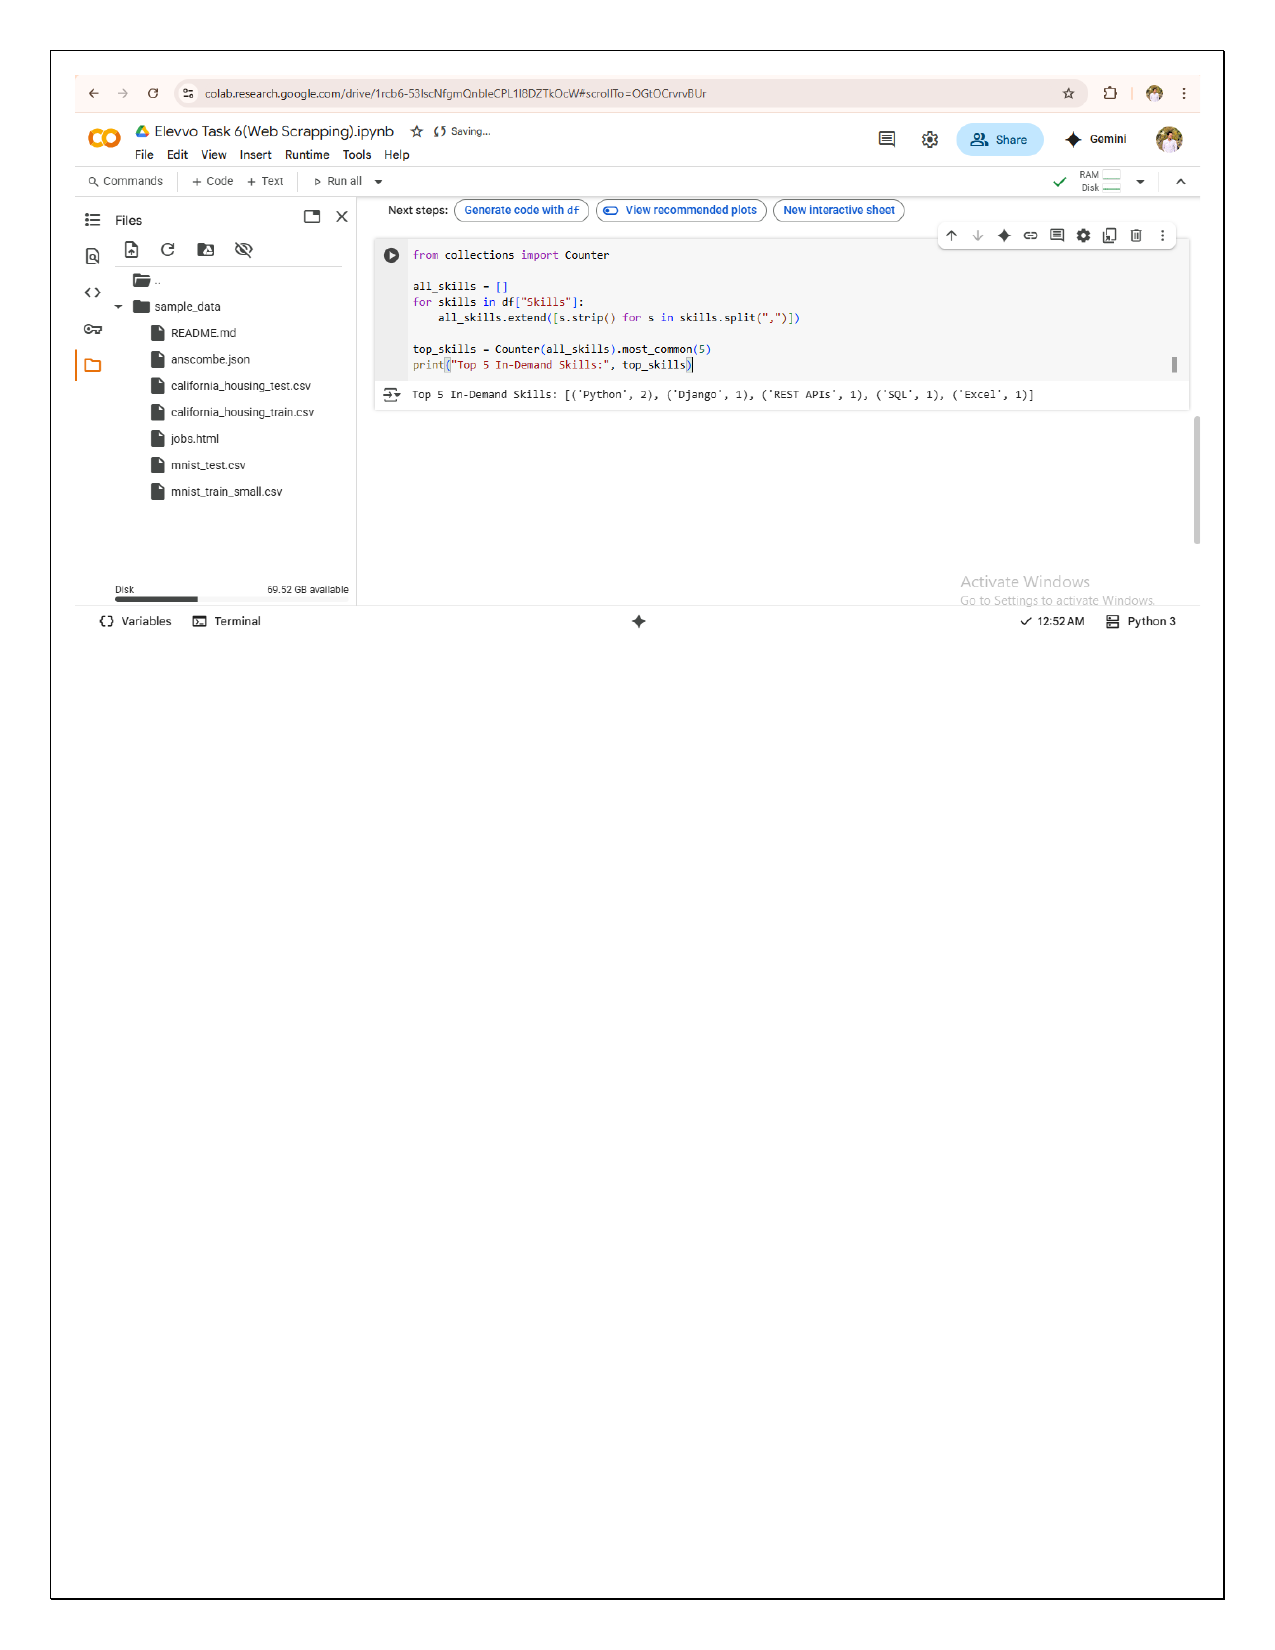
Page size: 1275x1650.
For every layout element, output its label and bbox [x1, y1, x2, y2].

picture [75, 75, 1200, 634]
